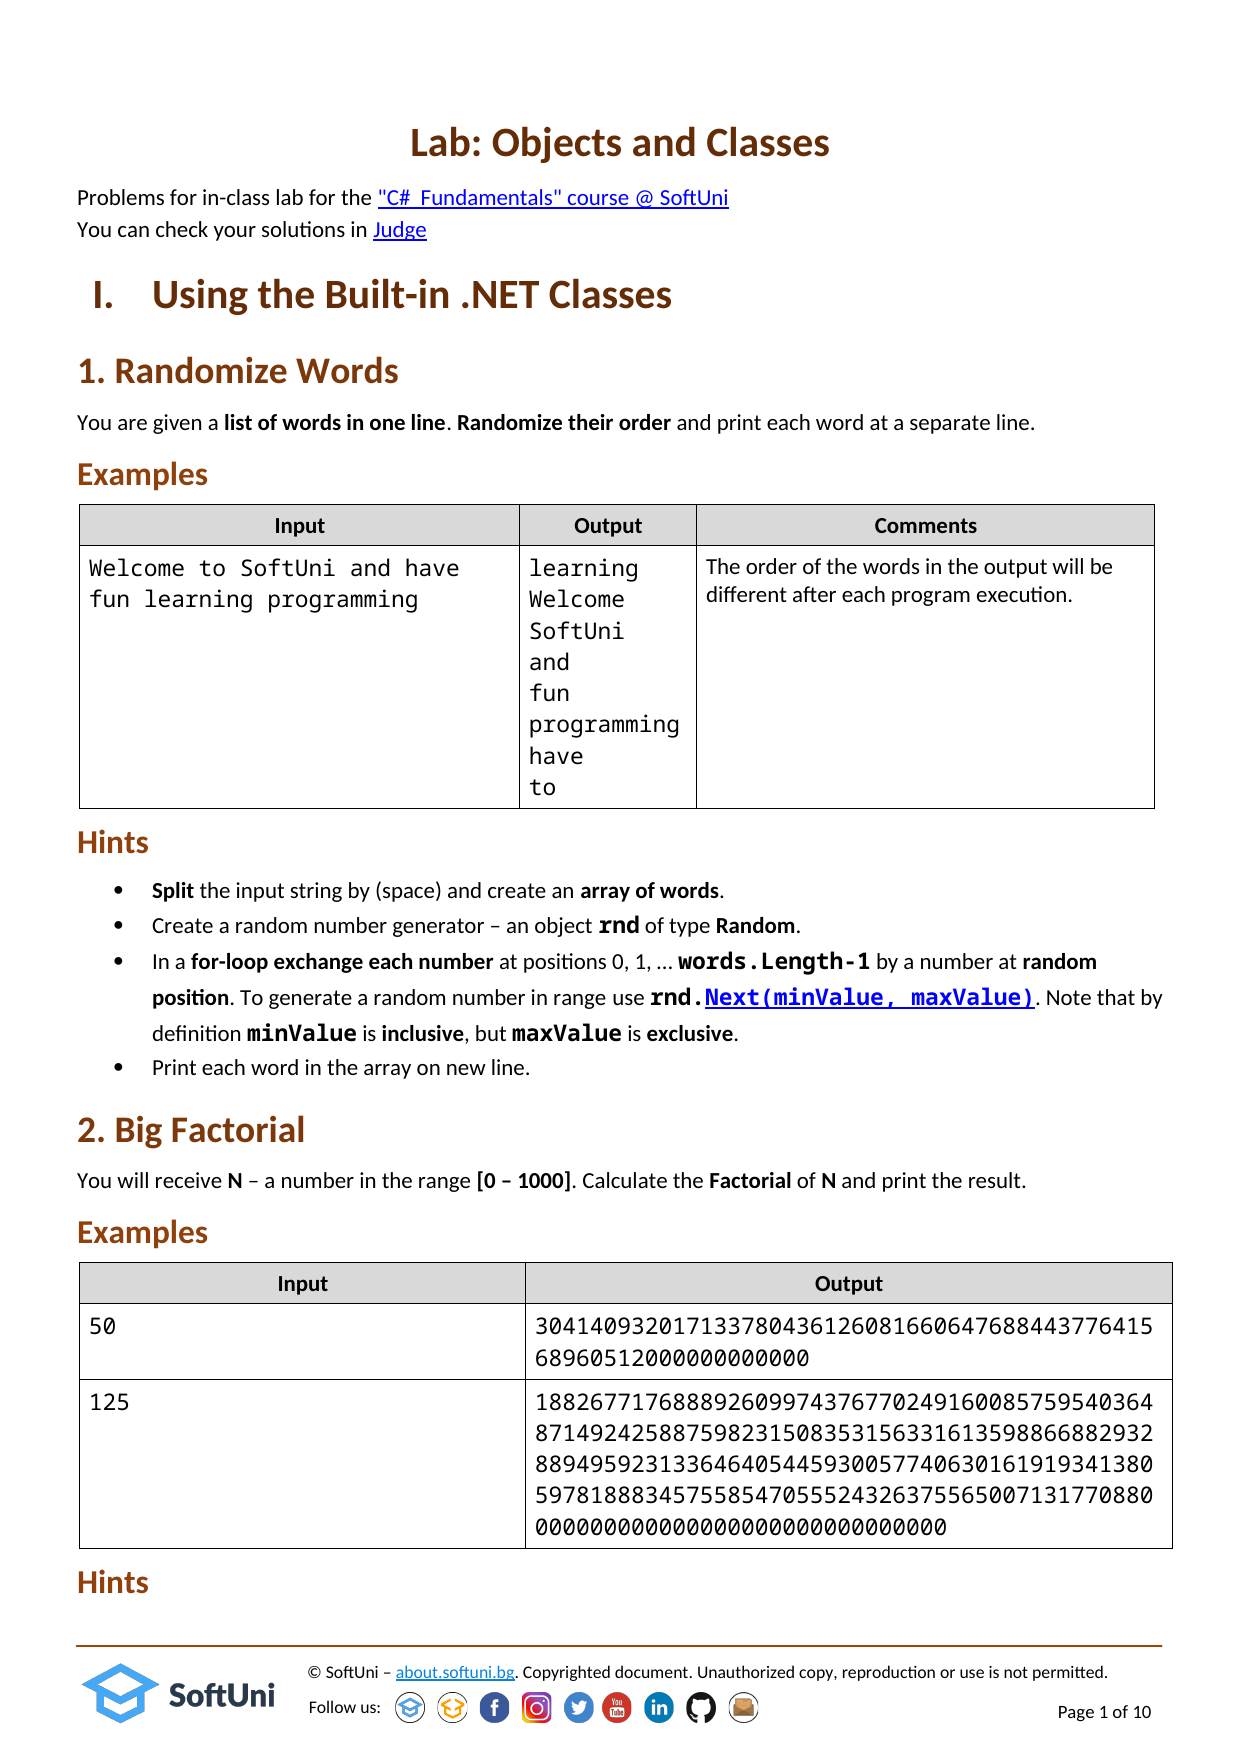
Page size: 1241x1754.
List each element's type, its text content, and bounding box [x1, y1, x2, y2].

subtitle Examples [77, 1211, 1163, 1252]
list Create a random number generator – an object rnd of type Random. [114, 909, 1163, 940]
table_cell Welcome to SoftUni and have fun learning programming [80, 546, 519, 808]
table_cell 30414093201713378043612608166064768844377641568960512000000000000 [526, 1304, 1172, 1379]
table_header Output [520, 505, 696, 545]
text Problems for in-class lab for the You can check your solutions in Judge [77, 183, 1163, 243]
subtitle Big Factorial [77, 1106, 1163, 1151]
picture [522, 1692, 552, 1723]
table_cell 125 [80, 1380, 525, 1548]
picture [644, 1692, 653, 1701]
subtitle Hints [77, 1561, 1163, 1602]
picture [658, 1705, 667, 1714]
picture [665, 1692, 674, 1701]
picture [437, 1692, 468, 1723]
picture [728, 1692, 759, 1723]
text You are given a list of words in one line. Randomize their order and print each word at a separate line. [77, 408, 1163, 437]
picture [644, 1714, 653, 1723]
list In a for-loop exchange each number at positions 0, 1, … words.Length-1 by a number at random position. To generate a random number in range use rnd.Next(minValue, maxValue). Note that by definition minValue is inclusive, but maxValue is exclusive. [114, 945, 1163, 1048]
table_cell 50 [80, 1304, 525, 1379]
picture [564, 1692, 594, 1723]
list Split the input string by (space) and create an array of words. [114, 877, 1163, 905]
table_cell 188267717688892609974376770249160085759540364871492425887598231508353156331613598866882932889495923133646405445930057740630161919341380597818883457558547055524326375565007131770880000000000000000000000000000000 [526, 1380, 1172, 1548]
subtitle Hints [77, 822, 1163, 862]
table_header Input [80, 505, 519, 545]
picture [479, 1692, 510, 1723]
list Print each word in the array on new line. [114, 1053, 1163, 1081]
text You will receive N – a number in the range [0 – 1000]. Calculate the Factorial of N and print the result. [77, 1167, 1163, 1195]
picture [602, 1692, 632, 1723]
subtitle Lab: Objects and Classes [77, 116, 1163, 167]
picture [395, 1692, 425, 1723]
picture [665, 1714, 674, 1723]
subtitle Using the Built-in .NET Classes [114, 268, 1163, 319]
subtitle Examples [77, 453, 1163, 494]
picture [686, 1692, 716, 1723]
table_header Comments [697, 505, 1154, 545]
table_cell The order of the words in the output will be different after each program execution. [697, 546, 1154, 808]
table_header Input [80, 1263, 525, 1303]
table_header Output [526, 1263, 1172, 1303]
subtitle Randomize Words [77, 347, 1163, 393]
picture [75, 1658, 281, 1729]
table_cell learning Welcome SoftUni and fun programming have to [520, 546, 696, 808]
